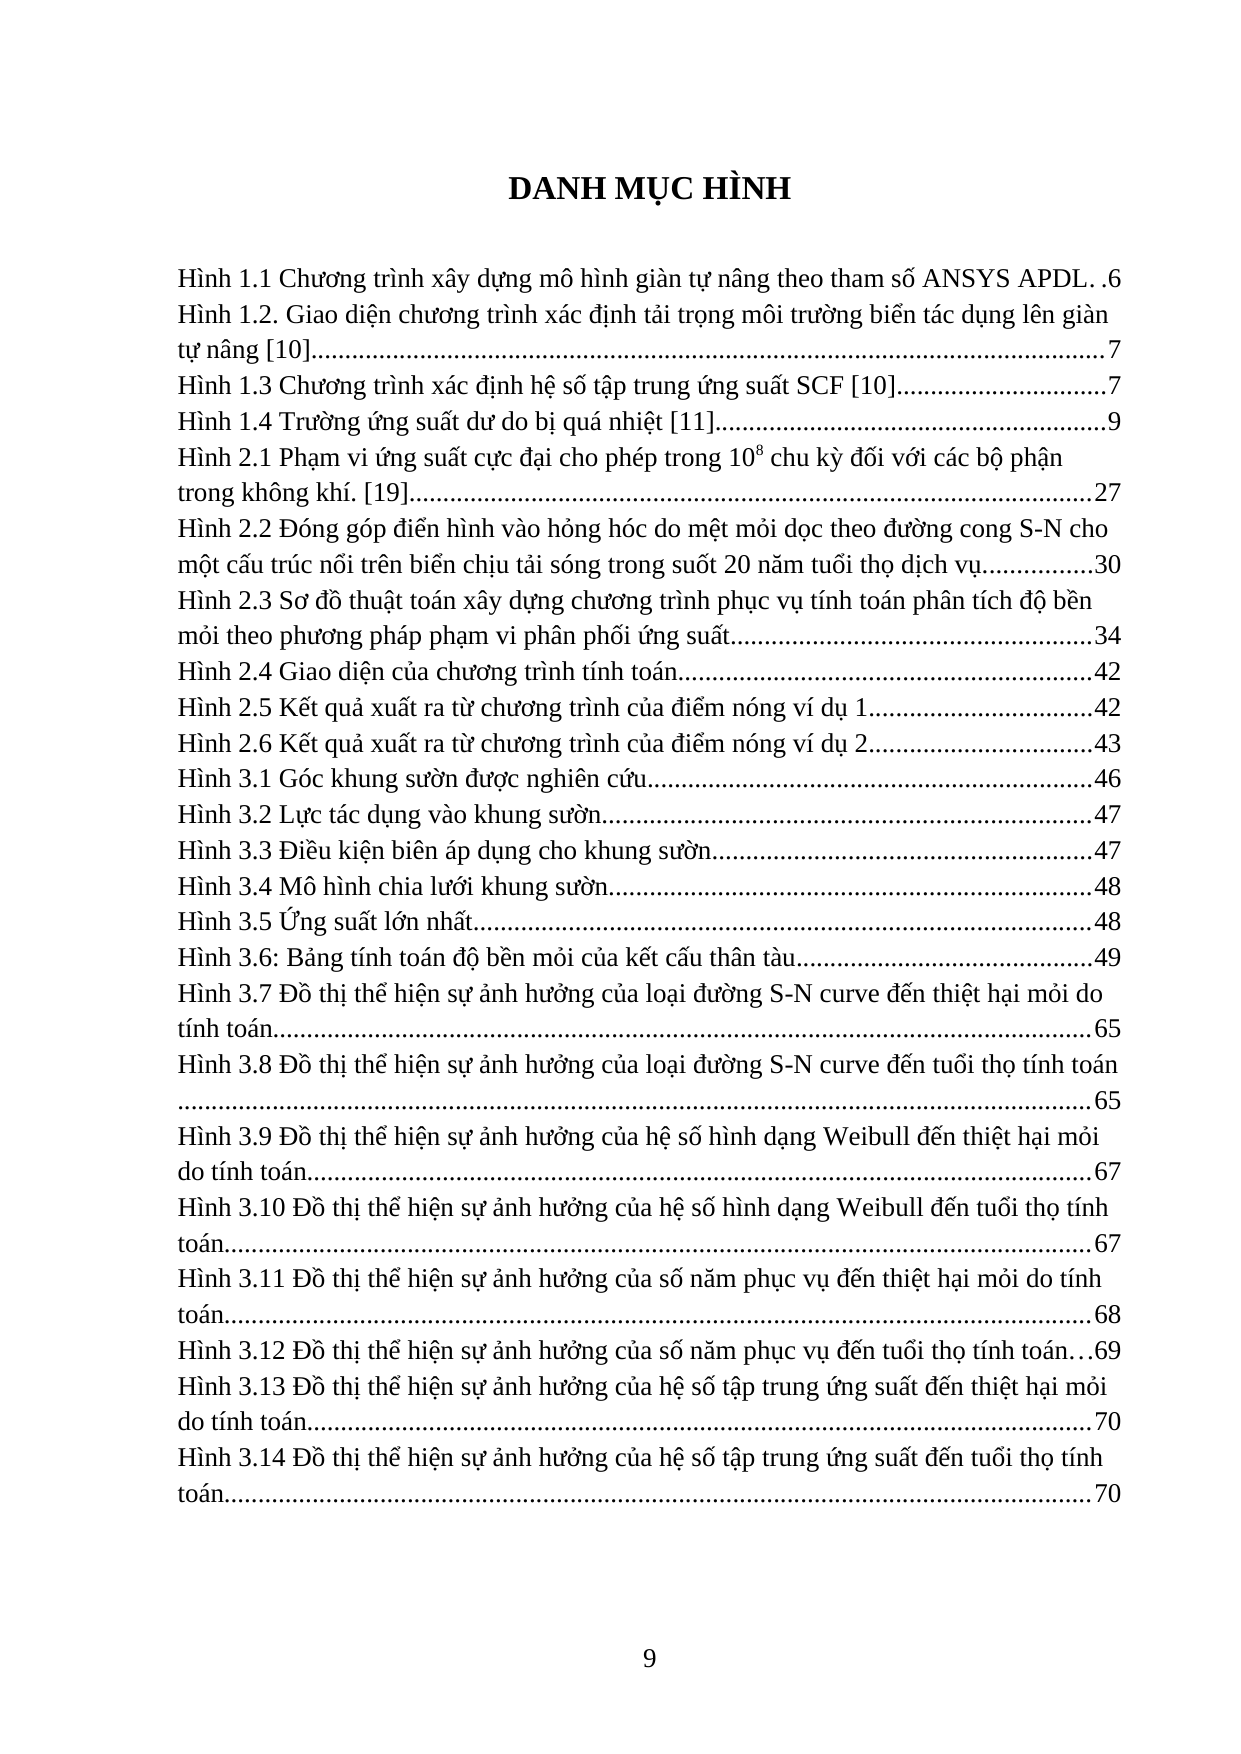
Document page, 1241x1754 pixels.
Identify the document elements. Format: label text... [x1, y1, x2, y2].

text Hình 3.2 Lực tác dụng vào khung sườn 47 [177, 798, 1122, 829]
text Hình 3.7 Đồ thị thể hiện sự ảnh hưởng của loại đường S-N curve đến thiệt hại mỏi do tính toán 65 [177, 977, 1122, 1044]
text Hình 2.2 Đóng góp điển hình vào hỏng hóc do mệt mỏi dọc theo đường cong S-N cho một cấu trúc nổi trên biển chịu tải sóng trong suốt 20 năm tuổi thọ dịch vụ. 30 [177, 512, 1122, 579]
text Hình 2.6 Kết quả xuất ra từ chương trình của điểm nóng ví dụ 2 43 [177, 727, 1122, 758]
text Hình 2.5 Kết quả xuất ra từ chương trình của điểm nóng ví dụ 1 42 [177, 691, 1122, 722]
text Hình 3.5 Ứng suất lớn nhất 48 [177, 905, 1122, 936]
subtitle DANH MỤC HÌNH [177, 168, 1122, 206]
text Hình 3.11 Đồ thị thể hiện sự ảnh hưởng của số năm phục vụ đến thiệt hại mỏi do tính toán 68 [177, 1263, 1122, 1329]
text Hình 3.9 Đồ thị thể hiện sự ảnh hưởng của hệ số hình dạng Weibull đến thiệt hại mỏi do tính toán 67 [177, 1120, 1122, 1187]
text Hình 3.12 Đồ thị thể hiện sự ảnh hưởng của số năm phục vụ đến tuổi thọ tính toán 69 [177, 1334, 1122, 1365]
text Hình 1.4 Trường ứng suất dư do bị quá nhiệt [11] 9 [177, 405, 1122, 436]
text Hình 3.4 Mô hình chia lưới khung sườn. 48 [177, 869, 1122, 901]
text Hình 2.4 Giao diện của chương trình tính toán 42 [177, 655, 1122, 686]
text Hình 2.1 Phạm vi ứng suất cực đại cho phép trong 108 chu kỳ đối với các bộ phận trong không khí. [19] 27 [177, 441, 1122, 508]
text Hình 3.6: Bảng tính toán độ bền mỏi của kết cấu thân tàu 49 [177, 941, 1122, 972]
text Hình 3.3 Điều kiện biên áp dụng cho khung sườn 47 [177, 834, 1122, 865]
text Hình 3.13 Đồ thị thể hiện sự ảnh hưởng của hệ số tập trung ứng suất đến thiệt hại mỏi do tính toán 70 [177, 1370, 1122, 1437]
text Hình 1.1 Chương trình xây dựng mô hình giàn tự nâng theo tham số ANSYS APDL 6 [177, 262, 1122, 293]
text Hình 2.3 Sơ đồ thuật toán xây dựng chương trình phục vụ tính toán phân tích độ bền mỏi theo phương pháp phạm vi phân phối ứng suất. 34 [177, 584, 1122, 651]
text Hình 1.2. Giao diện chương trình xác định tải trọng môi trường biển tác dụng lên giàn tự nâng [10] 7 [177, 298, 1122, 365]
text Hình 1.3 Chương trình xác định hệ số tập trung ứng suất SCF [10] 7 [177, 369, 1122, 401]
text Hình 3.1 Góc khung sườn được nghiên cứu 46 [177, 762, 1122, 793]
text Hình 3.8 Đồ thị thể hiện sự ảnh hưởng của loại đường S-N curve đến tuổi thọ tính toán 65 [177, 1048, 1122, 1115]
text Hình 3.14 Đồ thị thể hiện sự ảnh hưởng của hệ số tập trung ứng suất đến tuổi thọ tính toán 70 [177, 1441, 1122, 1508]
text Hình 3.10 Đồ thị thể hiện sự ảnh hưởng của hệ số hình dạng Weibull đến tuổi thọ tính toán 67 [177, 1191, 1122, 1258]
